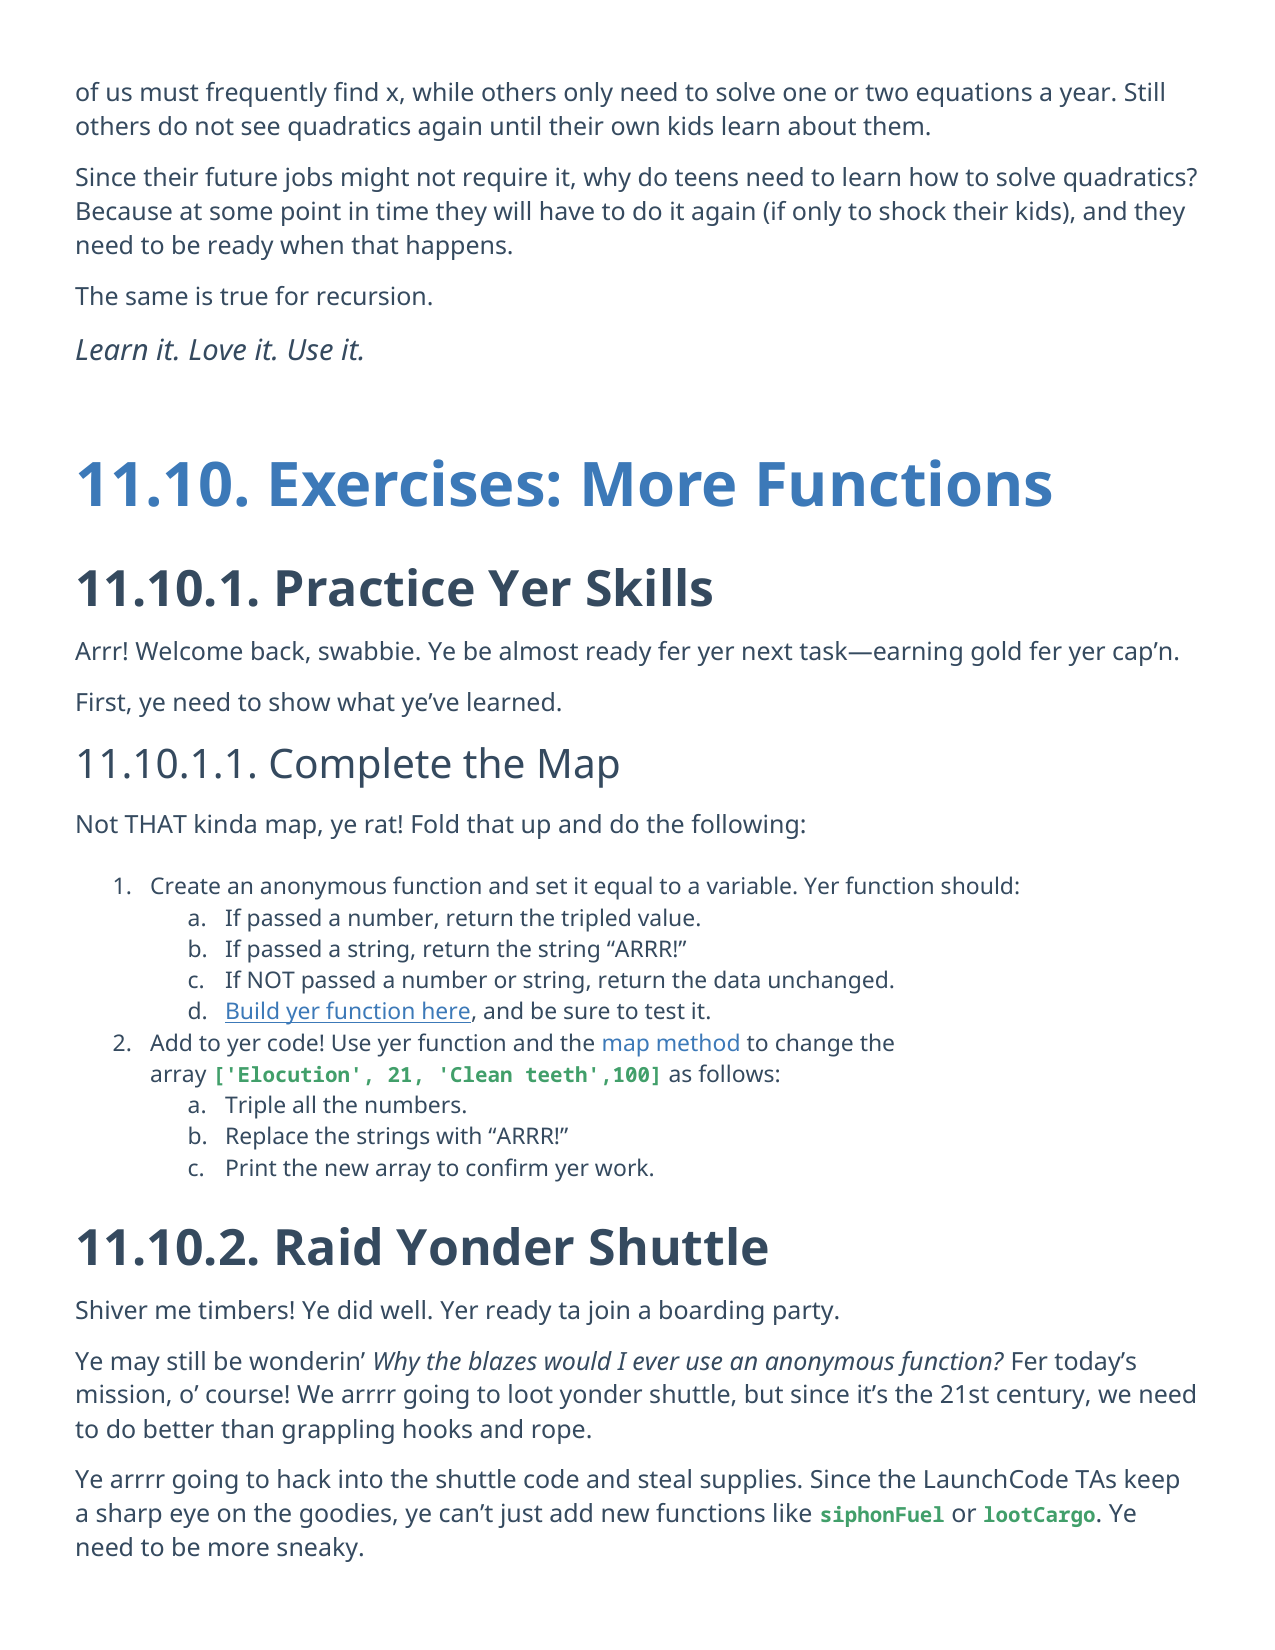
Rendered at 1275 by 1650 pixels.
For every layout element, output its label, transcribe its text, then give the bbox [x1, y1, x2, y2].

text Not THAT kinda map, ye rat! Fold that up and do the following: [75, 807, 1200, 841]
text The same is true for recursion. [75, 278, 1200, 312]
subtitle 11.10.1.1. Complete the Map [75, 735, 1200, 790]
text Ye arrrr going to hack into the shuttle code and steal supplies. Since the LaunchCode TAs keep a sharp eye on the goodies, ye can’t just add new functions like siphonFuel or lootCargo. Ye need to be more sneaky. [75, 1462, 1200, 1564]
list Add to yer code! Use yer function and the map method to change the array ['Elocution', 21, 'Clean teeth',100] as follows: [112, 1027, 1200, 1089]
list If NOT passed a number or string, return the data unchanged. [187, 964, 1200, 995]
subtitle 11.10. Exercises: More Functions [75, 440, 1200, 524]
list Replace the strings with “ARRR!” [187, 1120, 1200, 1152]
text Since their future jobs might not require it, why do teens need to learn how to solve quadratics? Because at some point in time they will have to do it again (if only to shock their kids), and they need to be ready when that happens. [75, 159, 1200, 262]
text Learn it. Love it. Use it. [75, 329, 1200, 368]
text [75, 75, 1200, 143]
text Shiver me timbers! Ye did well. Yer ready ta join a boarding party. [75, 1293, 1200, 1327]
list Print the new array to confirm yer work. [187, 1152, 1200, 1183]
list If passed a number, return the tripled value. [187, 902, 1200, 933]
text First, ye need to show what ye’ve learned. [75, 684, 1200, 718]
list Triple all the numbers. [187, 1089, 1200, 1120]
subtitle 11.10.2. Raid Yonder Shuttle [75, 1212, 1200, 1280]
list Build yer function here, and be sure to test it. [187, 995, 1200, 1027]
text Arrr! Welcome back, swabbie. Ye be almost ready fer yer next task—earning gold fer yer cap’n. [75, 634, 1200, 668]
subtitle 11.10.1. Practice Yer Skills [75, 553, 1200, 621]
text Ye may still be wonderin’ Why the blazes would I ever use an anonymous function? Fer today’s mission, o’ course! We arrrr going to loot yonder shuttle, but since it’s the 21st century, we need to do better than grappling hooks and rope. [75, 1343, 1200, 1445]
list If passed a string, return the string “ARRR!” [187, 933, 1200, 964]
list Create an anonymous function and set it equal to a variable. Yer function should: [112, 870, 1200, 902]
